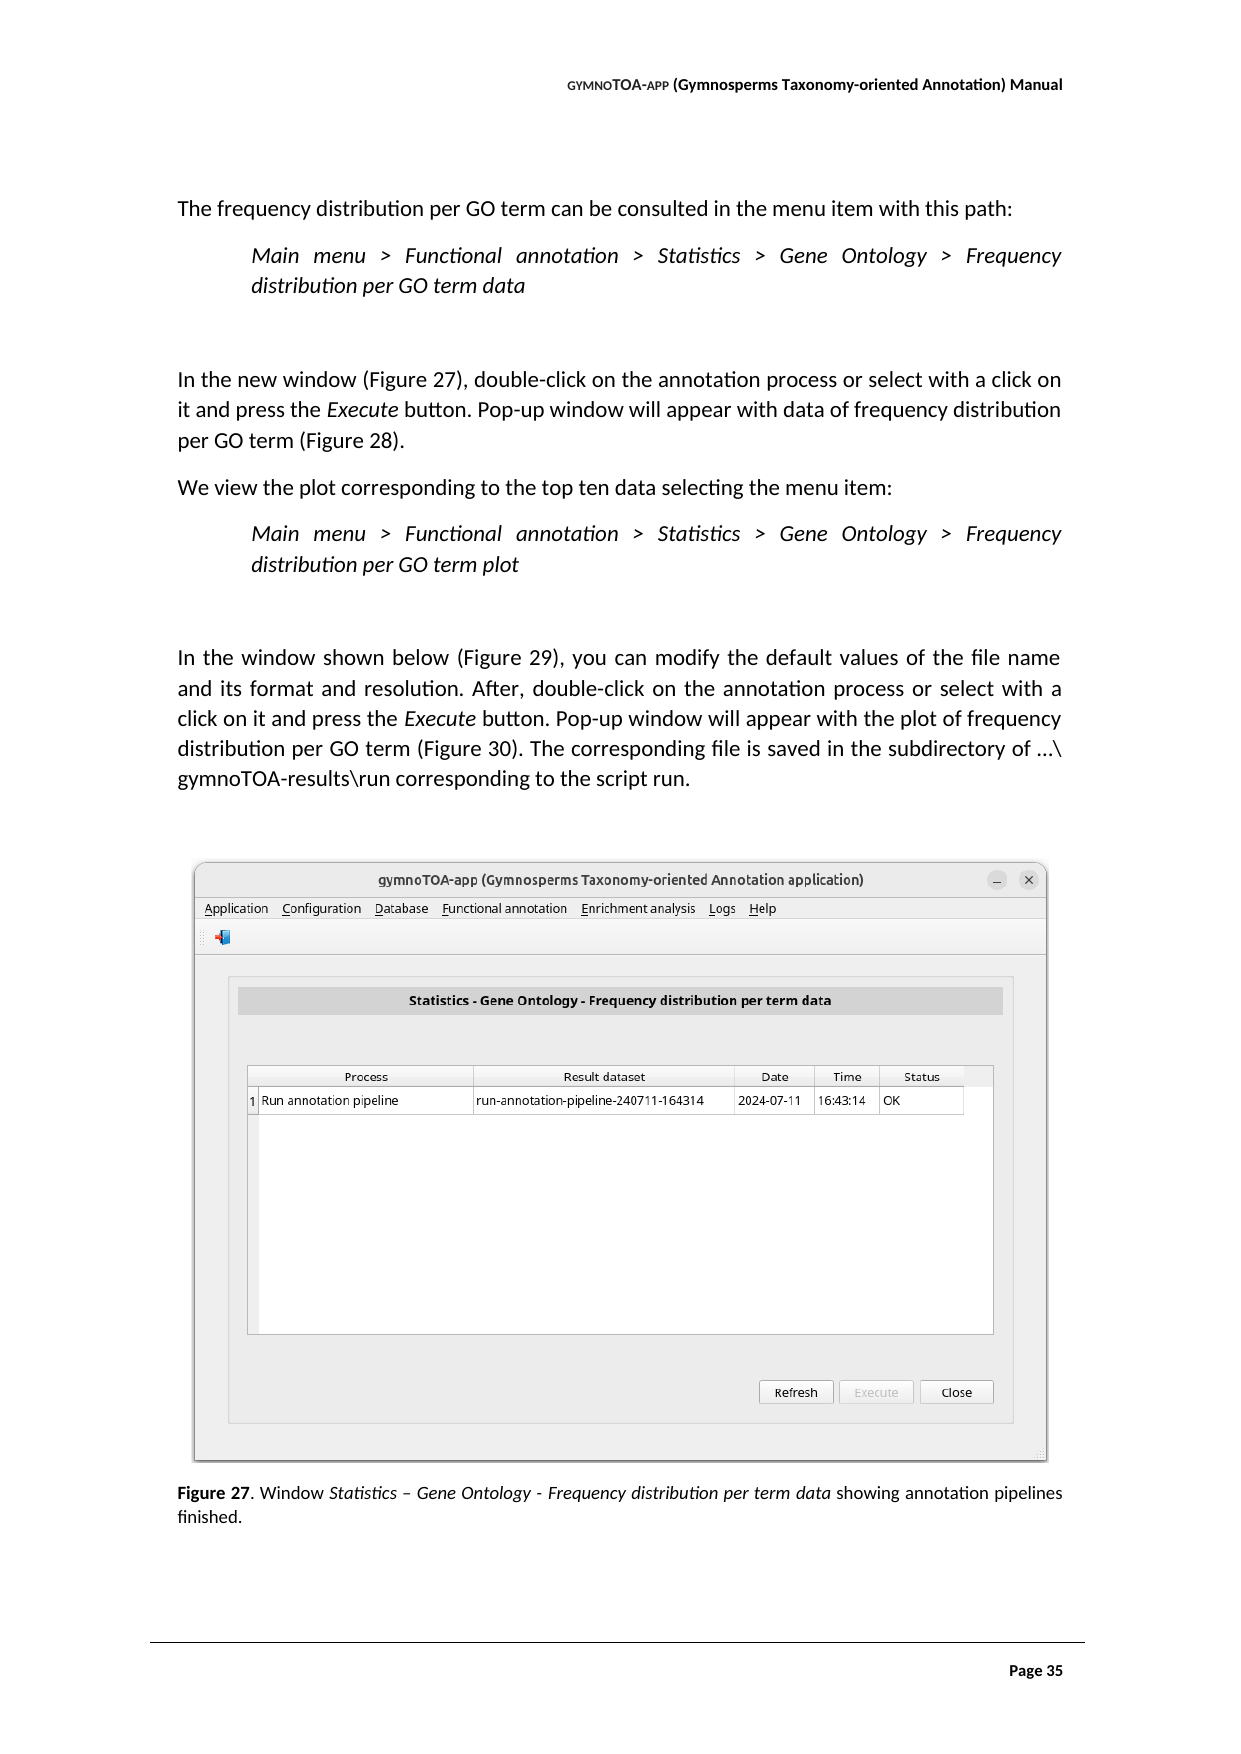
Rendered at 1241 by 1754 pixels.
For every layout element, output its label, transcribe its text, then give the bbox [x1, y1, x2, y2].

text Main menu > Functional annotation > Statistics > Gene Ontology > Frequency distribution per GO term plot [251, 519, 1063, 578]
text In the new window (Figure 27), double-click on the annotation process or select with a click on it and press the Execute button. Pop-up window will appear with data of frequency distribution per GO term (Figure 28). [177, 365, 1063, 454]
text In the window shown below (Figure 29), you can modify the default values of the file name and its format and resolution. After, double-click on the annotation process or select with a click on it and press the Execute button. Pop-up window will appear with the plot of frequency distribution per GO term (Figure 30). The corresponding file is saved in the subdirectory of …\gymnoTOA-results\run corresponding to the script run. [177, 643, 1063, 792]
text Figure 27. Window Statistics – Gene Ontology - Frequency distribution per term data showing annotation pipelines finished. [177, 1481, 1063, 1529]
text We view the plot corresponding to the top ten data selecting the menu item: [177, 473, 1063, 501]
text The frequency distribution per GO term can be consulted in the menu item with this path: [177, 194, 1063, 222]
picture [191, 858, 1049, 1463]
text Main menu > Functional annotation > Statistics > Gene Ontology > Frequency distribution per GO term data [251, 241, 1063, 299]
